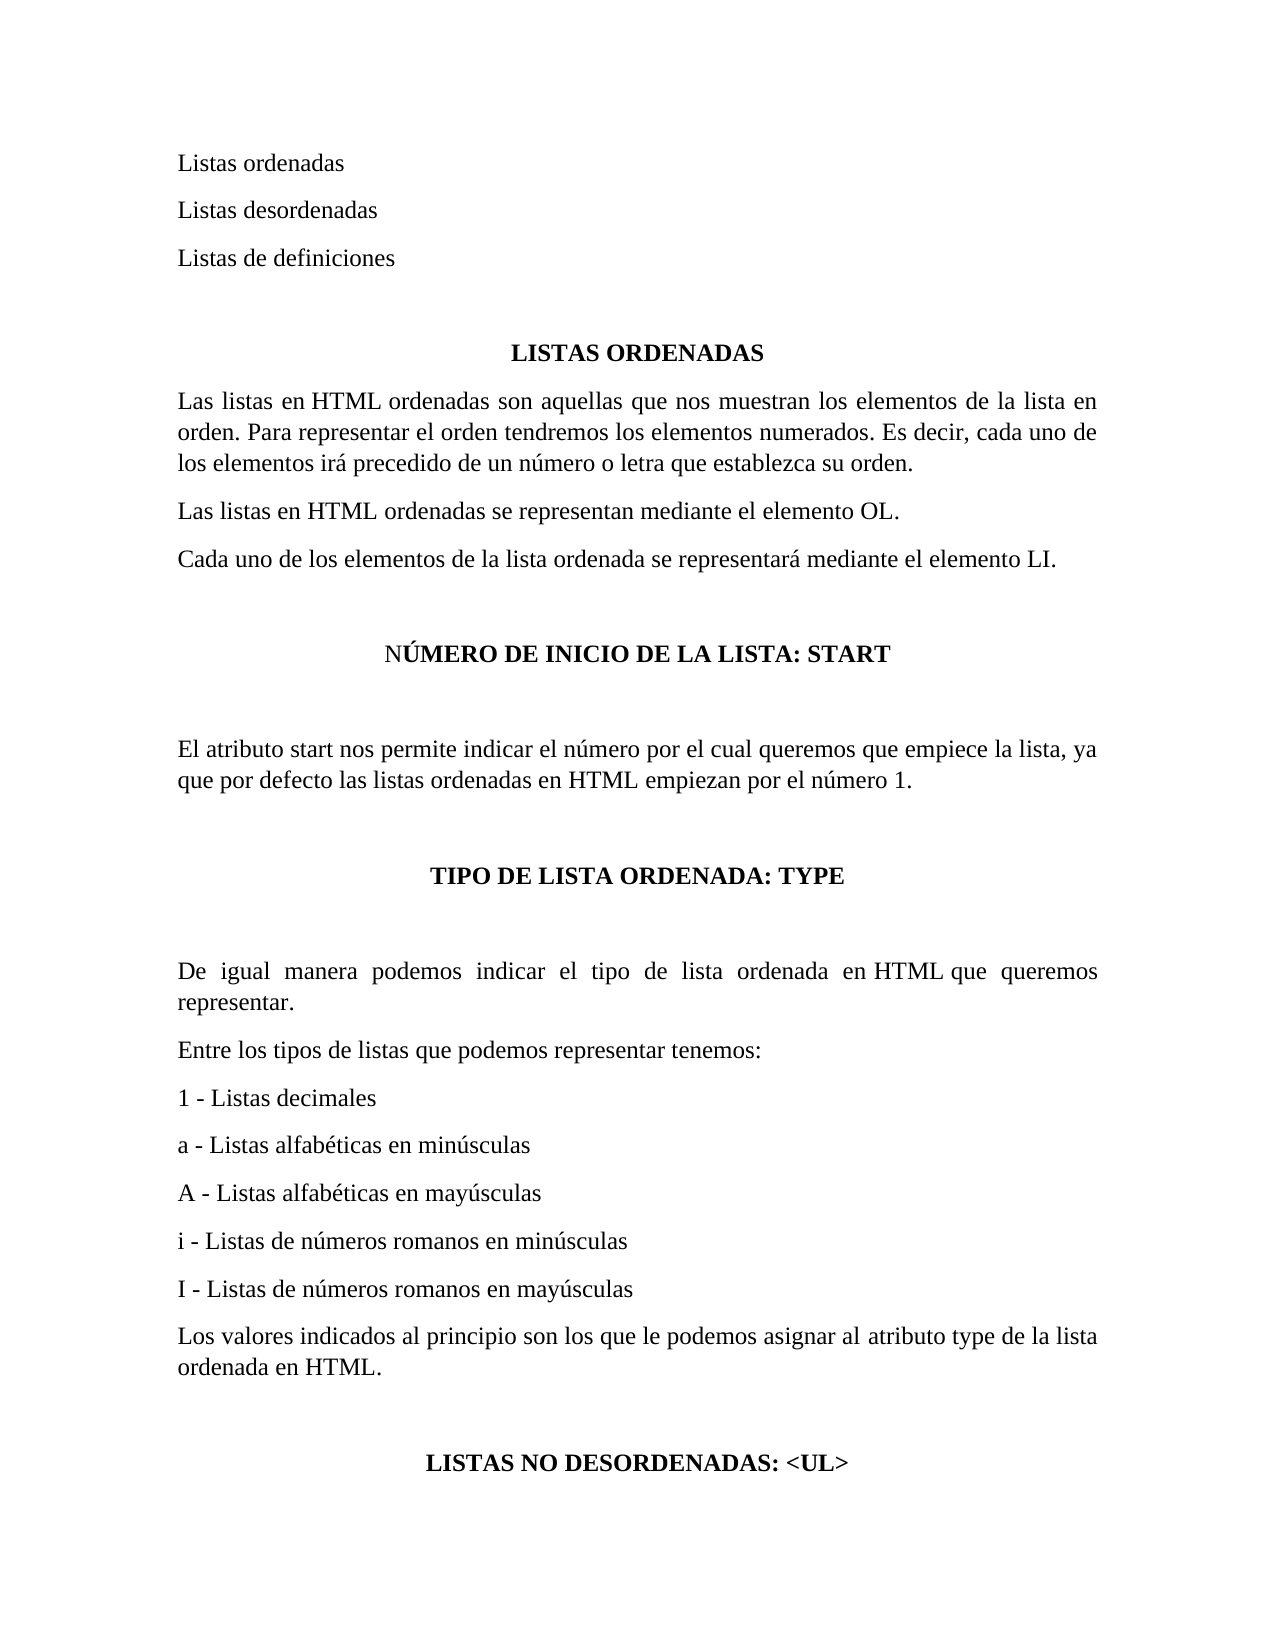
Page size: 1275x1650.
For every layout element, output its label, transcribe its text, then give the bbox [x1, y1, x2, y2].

text LISTAS ORDENADAS [177, 338, 1098, 367]
text i - Listas de números romanos en minúsculas [177, 1226, 1098, 1255]
text Listas ordenadas [177, 148, 1098, 176]
text NÚMERO DE INICIO DE LA LISTA: START [177, 639, 1098, 668]
text Listas desordenadas [177, 195, 1098, 224]
text Cada uno de los elementos de la lista ordenada se representará mediante el elemento LI. [177, 544, 1098, 572]
text El atributo start nos permite indicar el número por el cual queremos que empiece la lista, ya que por defecto las listas ordenadas en HTML empiezan por el número 1. [177, 734, 1098, 794]
text Entre los tipos de listas que podemos representar tenemos: [177, 1035, 1098, 1064]
text TIPO DE LISTA ORDENADA: TYPE [177, 861, 1098, 890]
text Las listas en HTML ordenadas se representan mediante el elemento OL. [177, 496, 1098, 525]
text Listas de definiciones [177, 243, 1098, 272]
text A - Listas alfabéticas en mayúsculas [177, 1178, 1098, 1207]
text a - Listas alfabéticas en minúsculas [177, 1131, 1098, 1159]
text I - Listas de números romanos en mayúsculas [177, 1274, 1098, 1302]
text Las listas en HTML ordenadas son aquellas que nos muestran los elementos de la lista en orden. Para representar el orden tendremos los elementos numerados. Es decir, cada uno de los elementos irá precedido de un número o letra que establezca su orden. [177, 386, 1098, 477]
text Los valores indicados al principio son los que le podemos asignar al atributo type de la lista ordenada en HTML. [177, 1321, 1098, 1381]
text 1 - Listas decimales [177, 1083, 1098, 1112]
text De igual manera podemos indicar el tipo de lista ordenada en HTML que queremos representar. [177, 956, 1098, 1016]
text LISTAS NO DESORDENADAS: <UL> [177, 1448, 1098, 1477]
